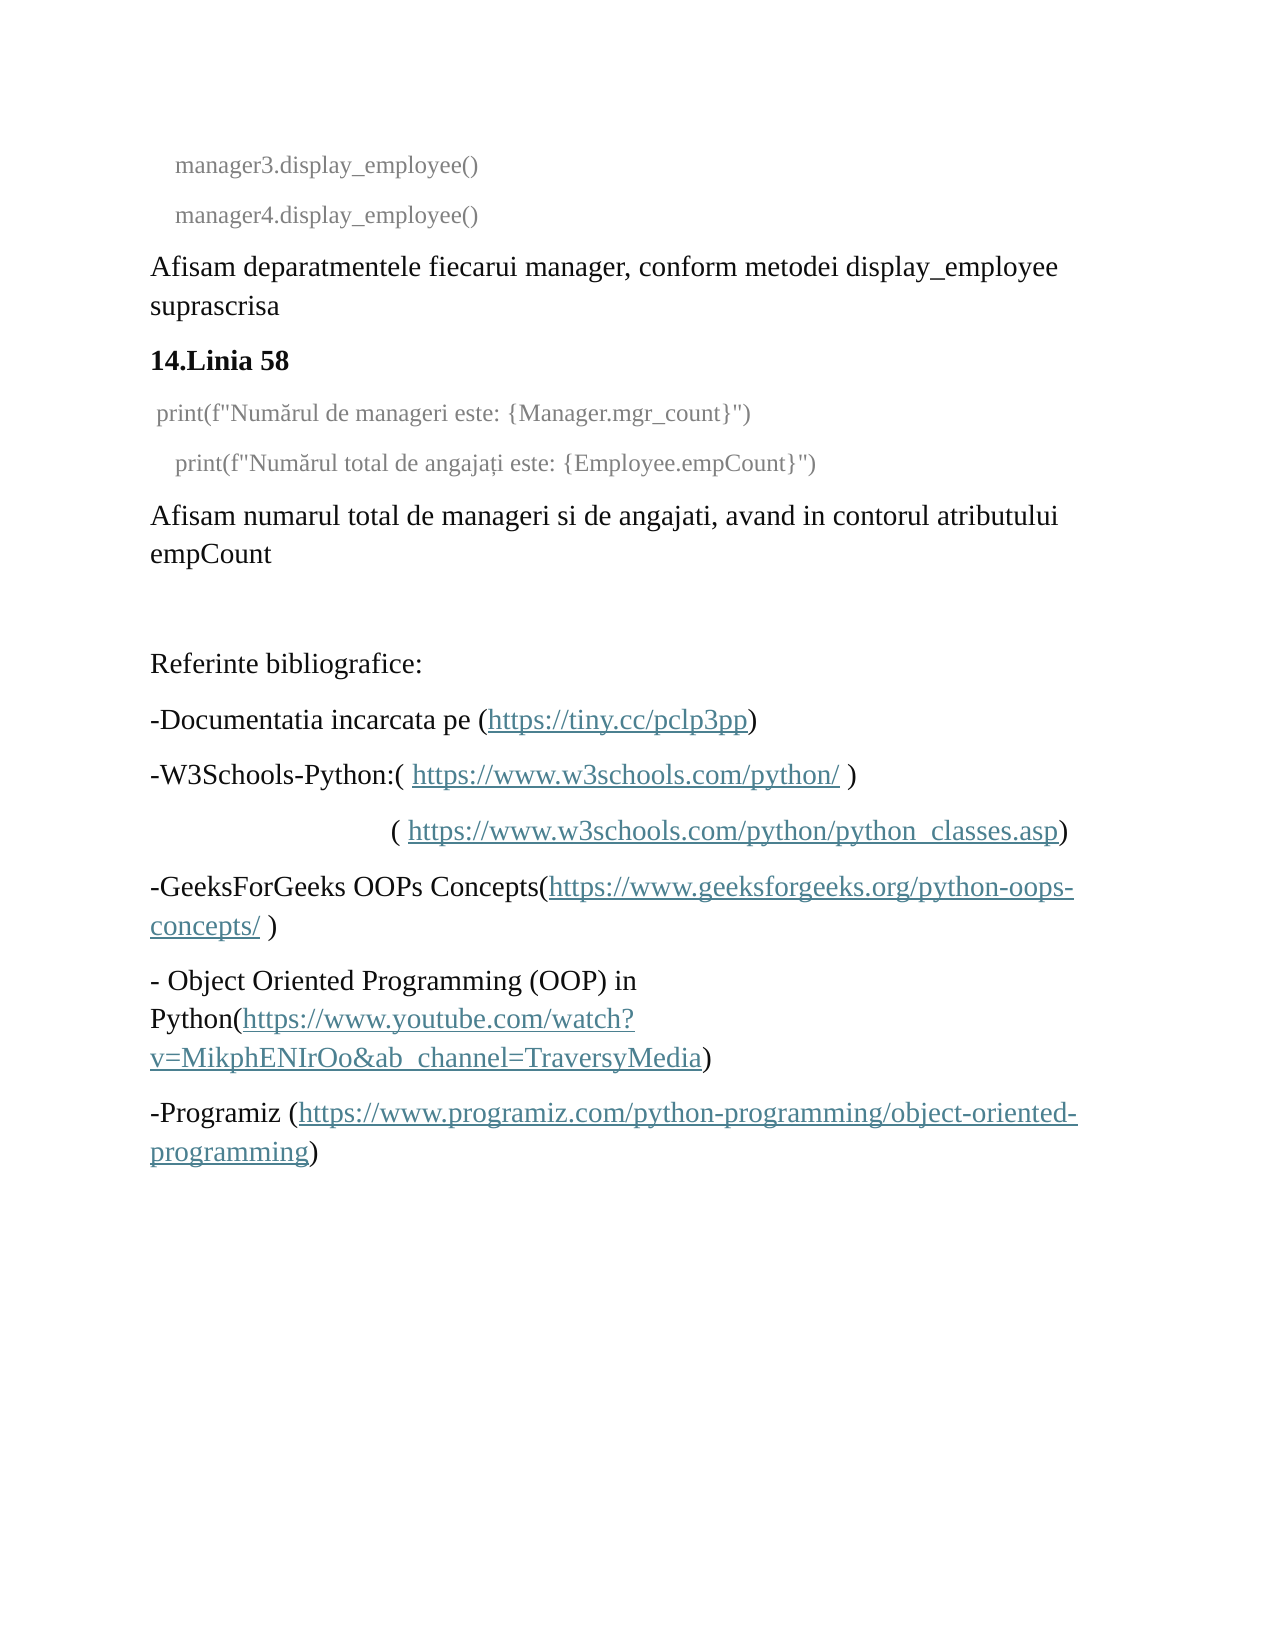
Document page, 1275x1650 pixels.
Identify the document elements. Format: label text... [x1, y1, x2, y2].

text -W3Schools-Python:( https://www.w3schools.com/python/ ) [150, 757, 1125, 791]
text print(f"Numărul total de angajați este: {Employee.empCount}") [150, 448, 1125, 477]
text print(f"Numărul de manageri este: {Manager.mgr_count}") [150, 398, 1125, 427]
text manager4.display_employee() [150, 200, 1125, 228]
text - Object Oriented Programming (OOP) in Python(https://www.youtube.com/watch?v=MikphENIrOo&ab_channel=TraversyMedia) [150, 963, 1125, 1074]
text Afisam numarul total de manageri si de angajati, avand in contorul atributului empCount [150, 498, 1125, 570]
text -Documentatia incarcata pe (https://tiny.cc/pclp3pp) [150, 702, 1125, 735]
text Afisam deparatmentele fiecarui manager, conform metodei display_employee suprascrisa [150, 249, 1125, 321]
text manager3.display_employee() [150, 150, 1125, 179]
text ( https://www.w3schools.com/python/python_classes.asp) [150, 813, 1125, 847]
text 14.Linia 58 [150, 343, 1125, 377]
text -GeeksForGeeks OOPs Concepts(https://www.geeksforgeeks.org/python-oops-concepts/ ) [150, 869, 1125, 941]
text Referinte bibliografice: [150, 647, 1125, 680]
text -Programiz (https://www.programiz.com/python-programming/object-oriented-programming) [150, 1095, 1125, 1167]
